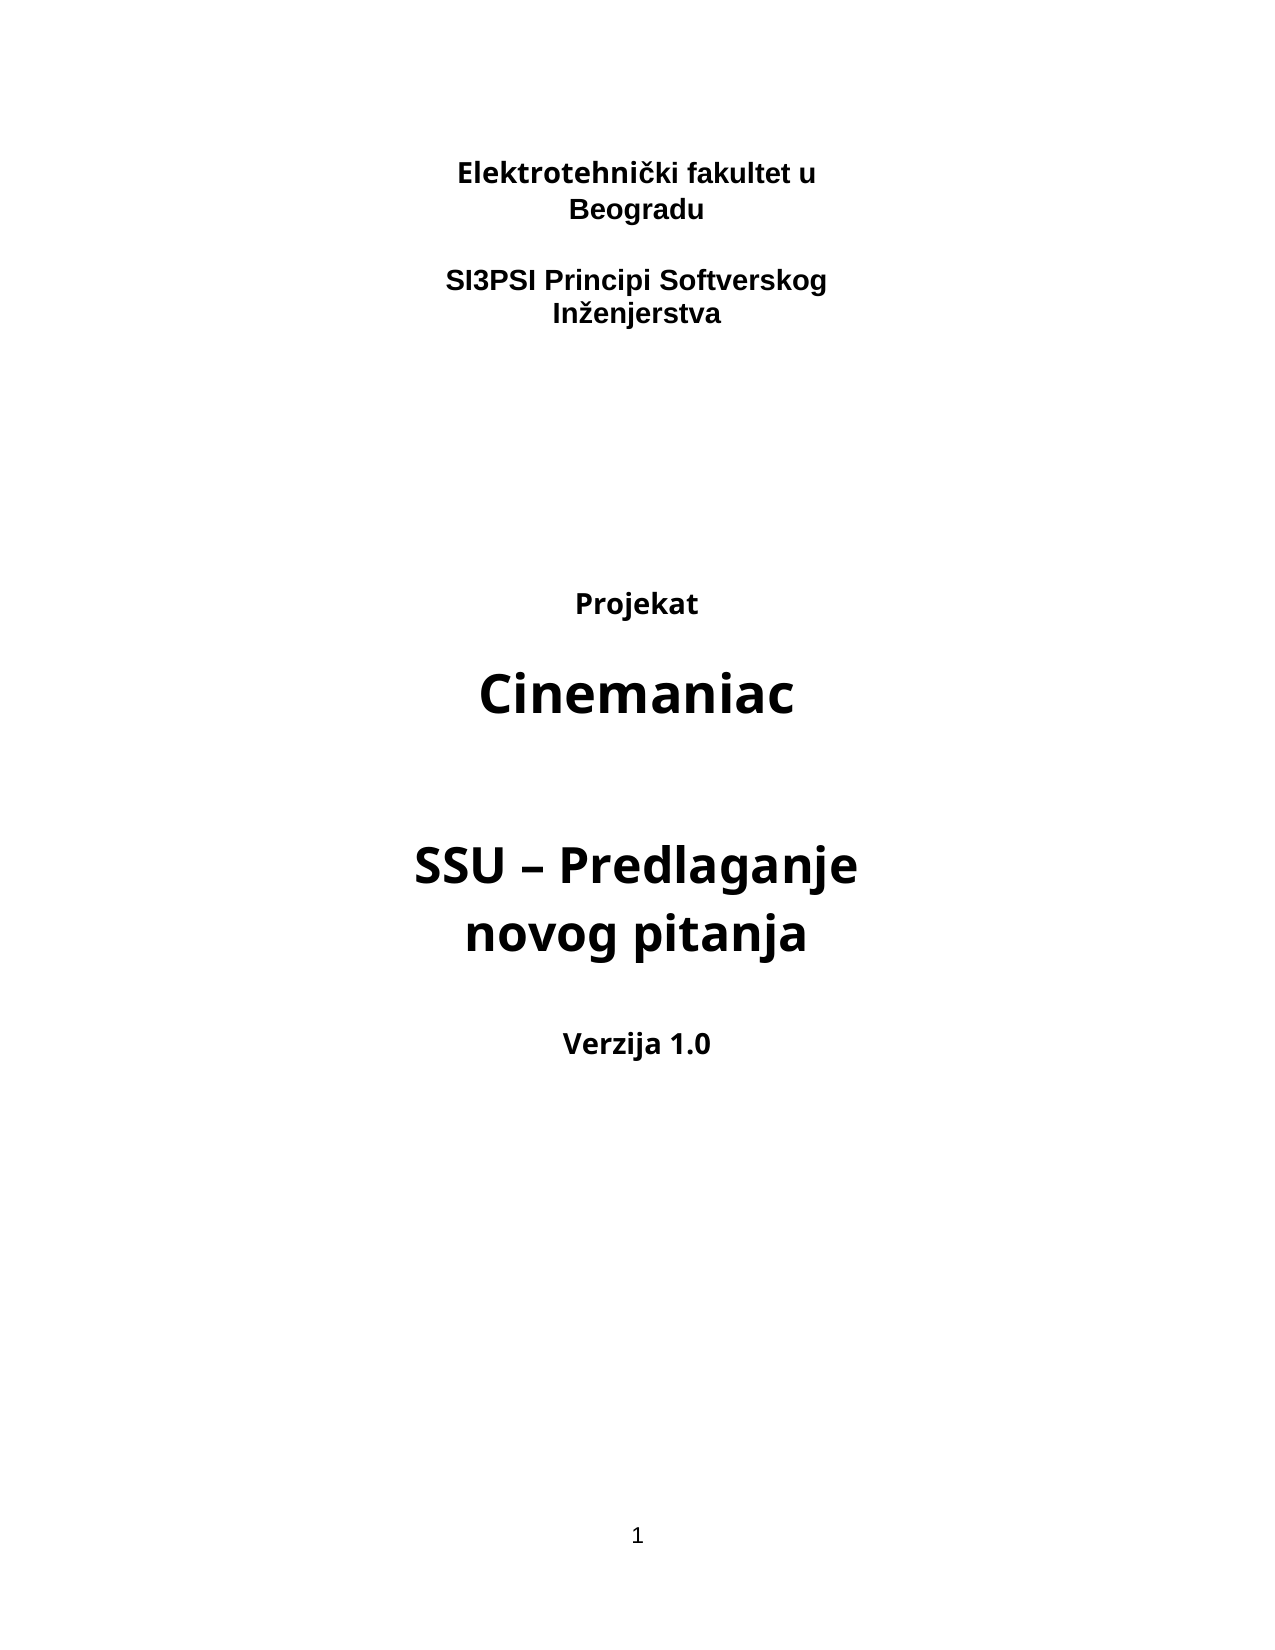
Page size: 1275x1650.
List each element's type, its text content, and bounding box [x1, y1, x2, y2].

text Projekat [393, 583, 880, 623]
text Verzija 1.0 [393, 1023, 881, 1063]
text SI3PSI Principi Softverskog Inženjerstva [393, 263, 880, 330]
text Cinemaniac [393, 656, 881, 729]
text SSU – Predlaganje novog pitanja [393, 830, 880, 966]
text Elektrotehnički fakultet u Beogradu [393, 152, 880, 226]
